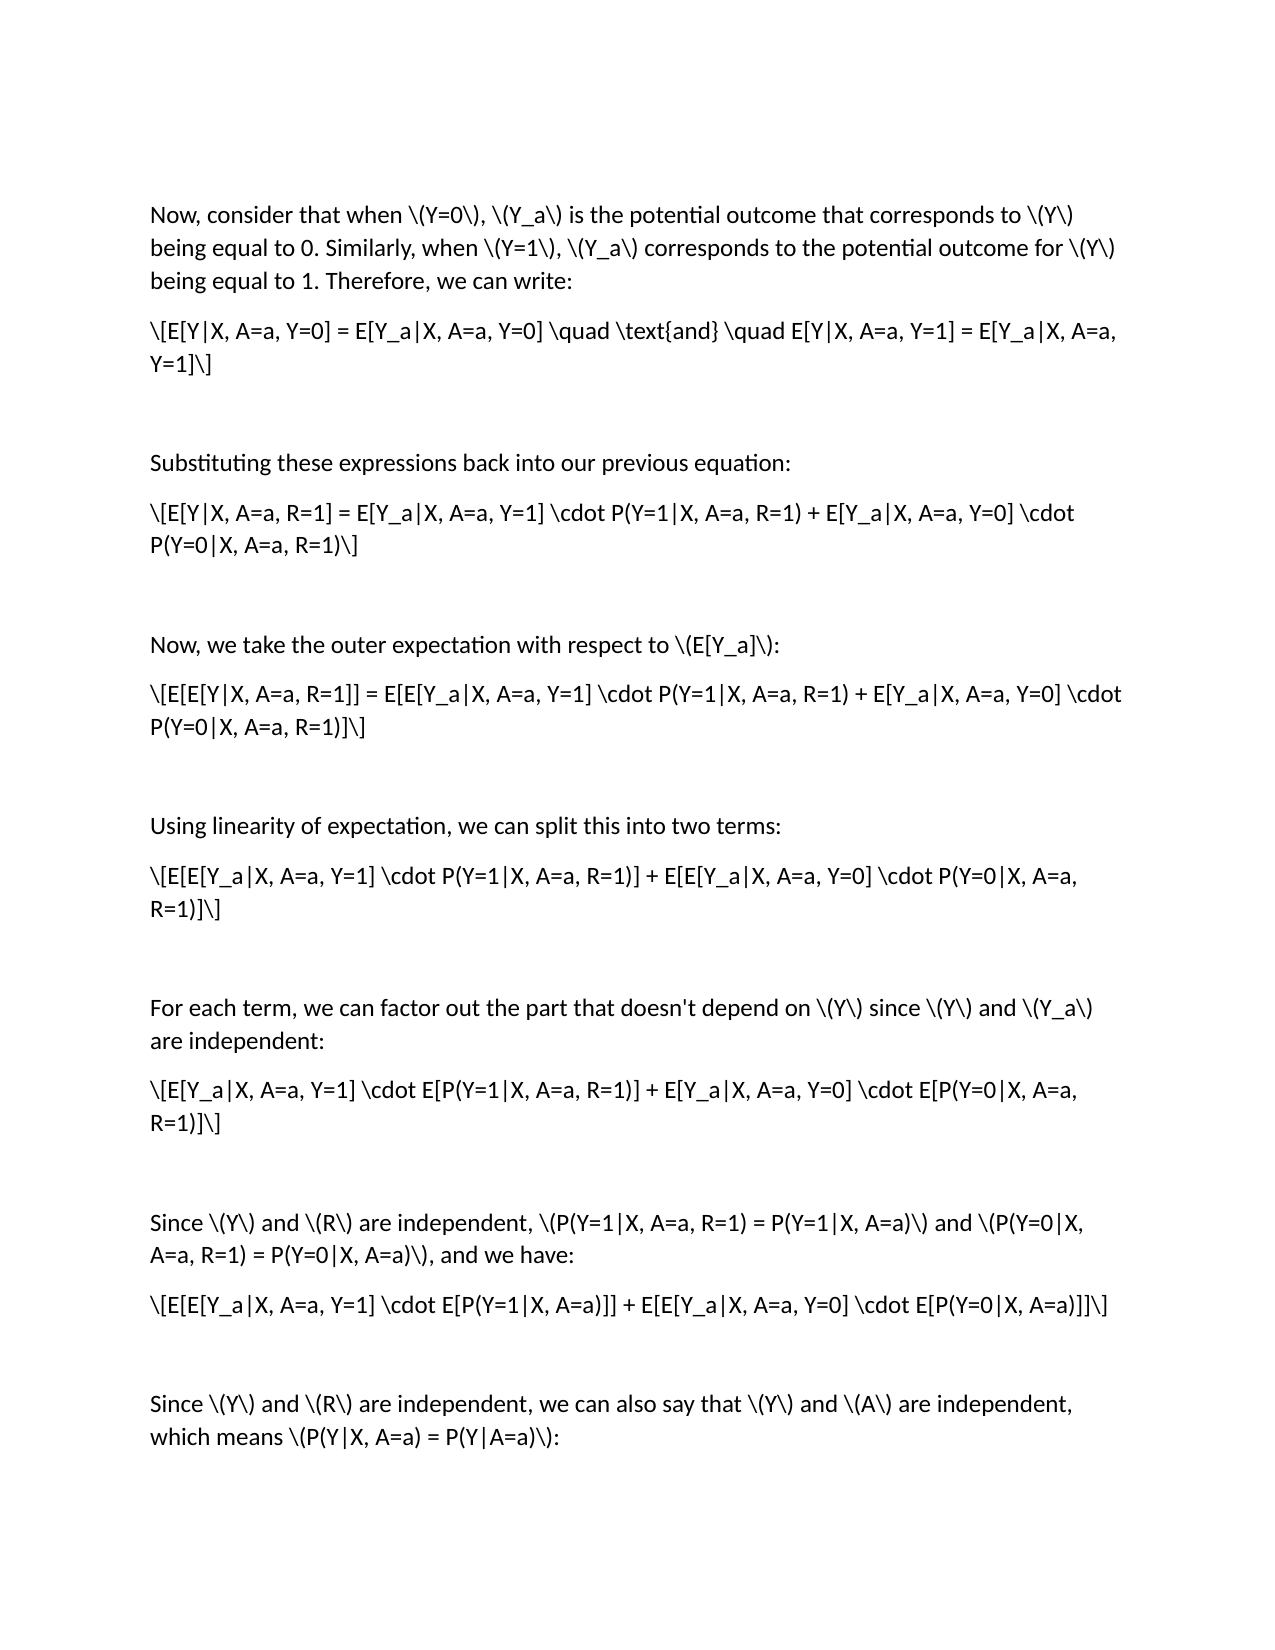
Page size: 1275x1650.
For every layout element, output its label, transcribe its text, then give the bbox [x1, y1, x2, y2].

text Now, consider that when \(Y=0\), \(Y_a\) is the potential outcome that corresponds to \(Y\) being equal to 0. Similarly, when \(Y=1\), \(Y_a\) corresponds to the potential outcome for \(Y\) being equal to 1. Therefore, we can write: [150, 199, 1125, 296]
text \[E[Y_a|X, A=a, Y=1] \cdot E[P(Y=1|X, A=a, R=1)] + E[Y_a|X, A=a, Y=0] \cdot E[P(Y=0|X, A=a, R=1)]\] [150, 1074, 1125, 1138]
text \[E[E[Y_a|X, A=a, Y=1] \cdot E[P(Y=1|X, A=a)]] + E[E[Y_a|X, A=a, Y=0] \cdot E[P(Y=0|X, A=a)]]\] [150, 1289, 1125, 1320]
text Since \(Y\) and \(R\) are independent, we can also say that \(Y\) and \(A\) are independent, which means \(P(Y|X, A=a) = P(Y|A=a)\): [150, 1388, 1125, 1452]
text Using linearity of expectation, we can split this into two terms: [150, 810, 1125, 841]
text Substituting these expressions back into our previous equation: [150, 447, 1125, 478]
text Now, we take the outer expectation with respect to \(E[Y_a]\): [150, 629, 1125, 659]
text Since \(Y\) and \(R\) are independent, \(P(Y=1|X, A=a, R=1) = P(Y=1|X, A=a)\) and \(P(Y=0|X, A=a, R=1) = P(Y=0|X, A=a)\), and we have: [150, 1207, 1125, 1270]
text \[E[E[Y_a|X, A=a, Y=1] \cdot P(Y=1|X, A=a, R=1)] + E[E[Y_a|X, A=a, Y=0] \cdot P(Y=0|X, A=a, R=1)]\] [150, 860, 1125, 923]
text \[E[E[Y|X, A=a, R=1]] = E[E[Y_a|X, A=a, Y=1] \cdot P(Y=1|X, A=a, R=1) + E[Y_a|X, A=a, Y=0] \cdot P(Y=0|X, A=a, R=1)]\] [150, 678, 1125, 742]
text \[E[Y|X, A=a, Y=0] = E[Y_a|X, A=a, Y=0] \quad \text{and} \quad E[Y|X, A=a, Y=1] = E[Y_a|X, A=a, Y=1]\] [150, 315, 1125, 378]
text \[E[Y|X, A=a, R=1] = E[Y_a|X, A=a, Y=1] \cdot P(Y=1|X, A=a, R=1) + E[Y_a|X, A=a, Y=0] \cdot P(Y=0|X, A=a, R=1)\] [150, 497, 1125, 560]
text For each term, we can factor out the part that doesn't depend on \(Y\) since \(Y\) and \(Y_a\) are independent: [150, 992, 1125, 1056]
